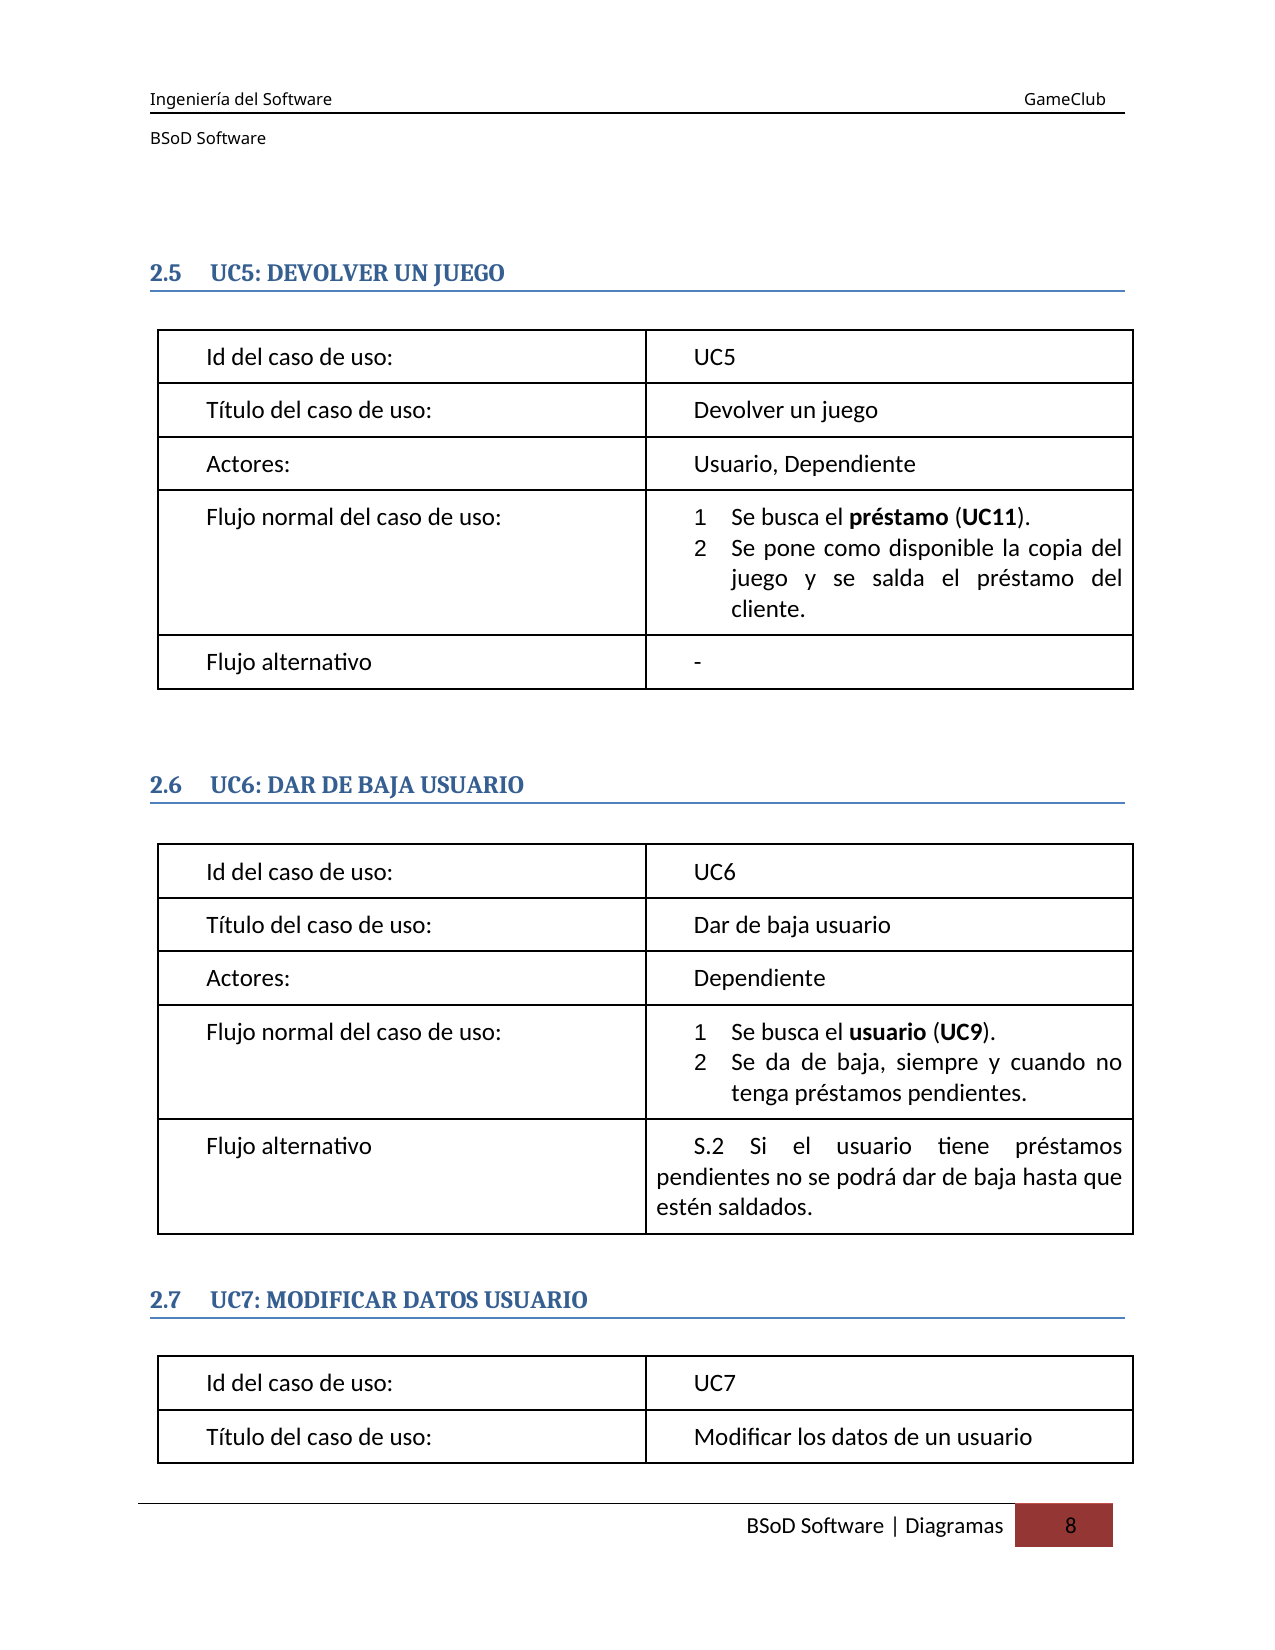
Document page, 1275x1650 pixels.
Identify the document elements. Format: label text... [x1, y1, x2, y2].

table_cell Título del caso de uso: [159, 899, 645, 950]
table_cell Flujo normal del caso de uso: [159, 1006, 645, 1118]
table_cell Flujo alternativo [159, 1120, 645, 1232]
table_cell Se busca el usuario (UC9). Se da de baja, siempre y cuando no tenga préstamos pendientes. [647, 1006, 1132, 1118]
table_header Id del caso de uso: [159, 1357, 645, 1408]
table_cell Título del caso de uso: [159, 384, 645, 436]
table_cell Flujo normal del caso de uso: [159, 491, 645, 634]
table_cell Actores: [159, 952, 645, 1003]
table_cell Se busca el préstamo (UC11). Se pone como disponible la copia del juego y se salda el préstamo del cliente. [647, 491, 1132, 634]
table_header Id del caso de uso: [159, 845, 645, 897]
table_header Id del caso de uso: [159, 331, 645, 382]
table_cell - [647, 636, 1132, 687]
table_cell Usuario, Dependiente [647, 438, 1132, 489]
table_cell Actores: [159, 438, 645, 489]
table_cell Flujo alternativo [159, 636, 645, 687]
table_cell Dar de baja usuario [647, 899, 1132, 950]
table_cell Título del caso de uso: [159, 1411, 645, 1462]
subtitle UC5: Devolver un juego [150, 259, 1125, 290]
subtitle UC7: Modificar datos usuario [150, 1286, 1125, 1317]
table_header UC7 [647, 1357, 1132, 1408]
table_cell S.2 Si el usuario tiene préstamos pendientes no se podrá dar de baja hasta que estén saldados. [647, 1120, 1132, 1232]
table_header UC6 [647, 845, 1132, 897]
table_cell Devolver un juego [647, 384, 1132, 436]
table_cell Modificar los datos de un usuario [647, 1411, 1132, 1462]
subtitle UC6: Dar de baja usuario [150, 771, 1125, 802]
table_header UC5 [647, 331, 1132, 382]
table_cell Dependiente [647, 952, 1132, 1003]
